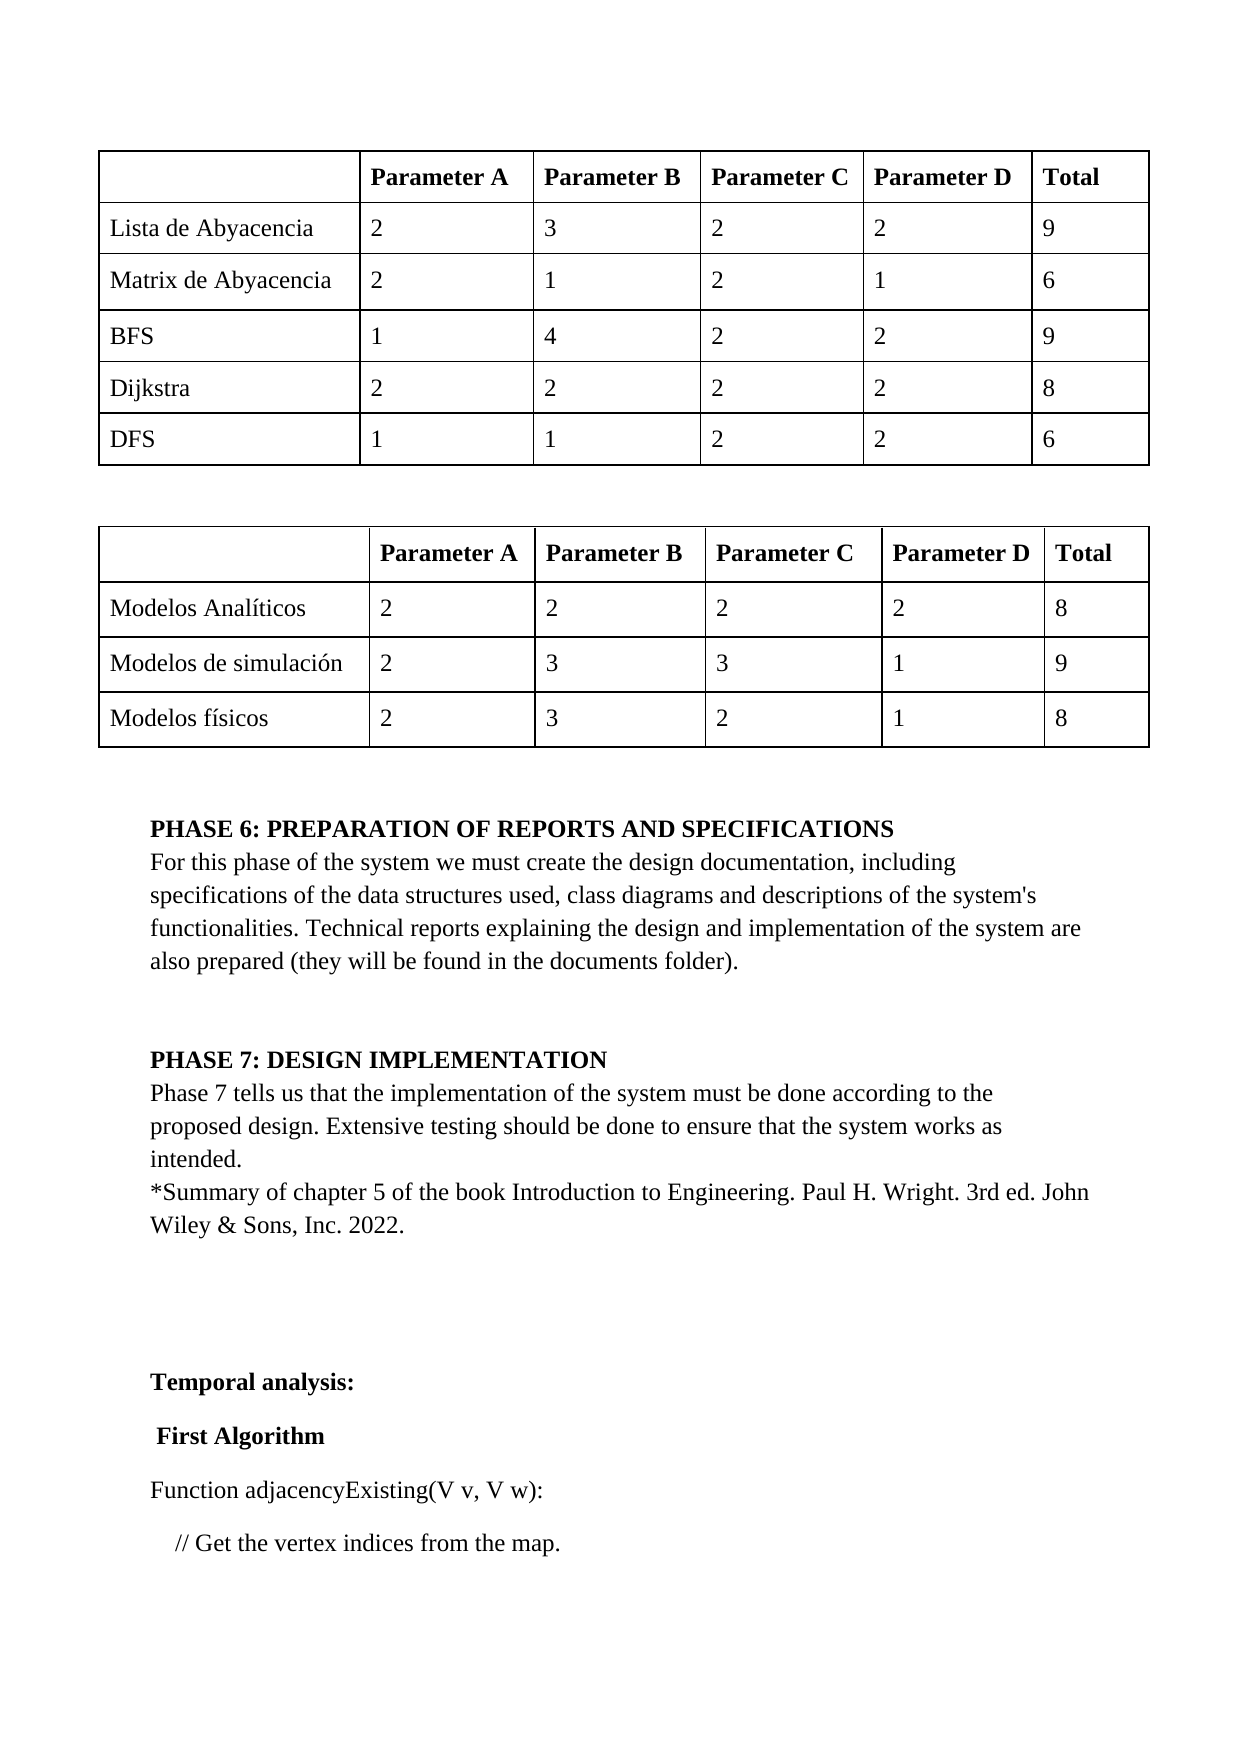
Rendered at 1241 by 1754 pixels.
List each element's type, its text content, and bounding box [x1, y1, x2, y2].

table_cell 2 [370, 693, 534, 746]
table_header Total [1045, 527, 1148, 581]
table_cell 2 [864, 414, 1031, 464]
table_header Parameter A [370, 527, 535, 581]
text First Algorithm [150, 1421, 1090, 1450]
table_cell 2 [701, 414, 863, 464]
table_cell Dijkstra [100, 362, 359, 412]
table_header [100, 152, 359, 202]
table_cell 9 [1033, 311, 1148, 361]
table_cell 4 [534, 311, 700, 361]
table_header Parameter A [361, 152, 533, 202]
table_cell 1 [361, 311, 533, 361]
table_cell 2 [370, 583, 534, 636]
table_cell 1 [883, 638, 1044, 691]
table_cell 3 [536, 638, 705, 691]
table_cell 9 [1045, 638, 1148, 691]
table_cell 2 [701, 311, 863, 361]
table_cell 2 [701, 362, 863, 412]
table_cell 2 [706, 583, 881, 636]
table_header [100, 527, 369, 581]
table_cell 2 [361, 362, 533, 412]
table_cell 1 [883, 693, 1044, 746]
table_cell 2 [701, 203, 863, 253]
table_header Total [1033, 152, 1148, 202]
table_cell 2 [864, 311, 1031, 361]
table_cell BFS [100, 311, 359, 361]
table_cell 8 [1045, 583, 1148, 636]
table_header Parameter C [701, 152, 863, 202]
table_cell 2 [706, 693, 881, 746]
table_cell Modelos de simulación [100, 638, 369, 691]
text // Get the vertex indices from the map. [150, 1528, 1090, 1557]
table_cell 1 [864, 254, 1031, 309]
table_cell 6 [1033, 414, 1148, 464]
table_cell 6 [1033, 254, 1148, 309]
table_cell Modelos físicos [100, 693, 369, 746]
table_cell 1 [361, 414, 533, 464]
table_cell 2 [883, 583, 1044, 636]
table_cell 2 [361, 254, 533, 309]
table_cell Matrix de Abyacencia [100, 254, 359, 309]
table_cell 2 [864, 362, 1031, 412]
table_cell Modelos Analíticos [100, 583, 369, 636]
text *Summary of chapter 5 of the book Introduction to Engineering. Paul H. Wright. 3rd ed. John Wiley & Sons, Inc. 2022. [150, 1177, 1090, 1239]
table_cell 8 [1045, 693, 1148, 746]
table_header Parameter B [534, 152, 700, 202]
table_cell 2 [361, 203, 533, 253]
table_header Parameter B [536, 527, 705, 581]
text PHASE 6: PREPARATION OF REPORTS AND SPECIFICATIONS [150, 814, 1090, 843]
table_cell DFS [100, 414, 359, 464]
text Temporal analysis: [150, 1367, 1090, 1396]
table_cell 1 [534, 254, 700, 309]
table_cell 1 [534, 414, 700, 464]
table_cell Lista de Abyacencia [100, 203, 359, 253]
table_cell 2 [864, 203, 1031, 253]
table_cell 9 [1033, 203, 1148, 253]
table_header Parameter C [706, 527, 882, 581]
table_cell 3 [706, 638, 881, 691]
text PHASE 7: DESIGN IMPLEMENTATION [150, 1045, 1090, 1074]
table_cell 3 [536, 693, 705, 746]
table_header Parameter D [864, 152, 1031, 202]
table_cell 3 [534, 203, 700, 253]
text Function adjacencyExisting(V v, V w): [150, 1475, 1090, 1503]
table_header Parameter D [883, 527, 1044, 581]
table_cell 2 [370, 638, 534, 691]
text For this phase of the system we must create the design documentation, including specifications of the data structures used, class diagrams and descriptions of the system's functionalities. Technical reports explaining the design and implementation of the system are also prepared (they will be found in the documents folder). [150, 847, 1090, 975]
table_cell 2 [534, 362, 700, 412]
table_cell 2 [701, 254, 863, 309]
table_cell 8 [1033, 362, 1148, 412]
text Phase 7 tells us that the implementation of the system must be done according to the proposed design. Extensive testing should be done to ensure that the system works as intended. [150, 1078, 1090, 1173]
table_cell 2 [536, 583, 705, 636]
